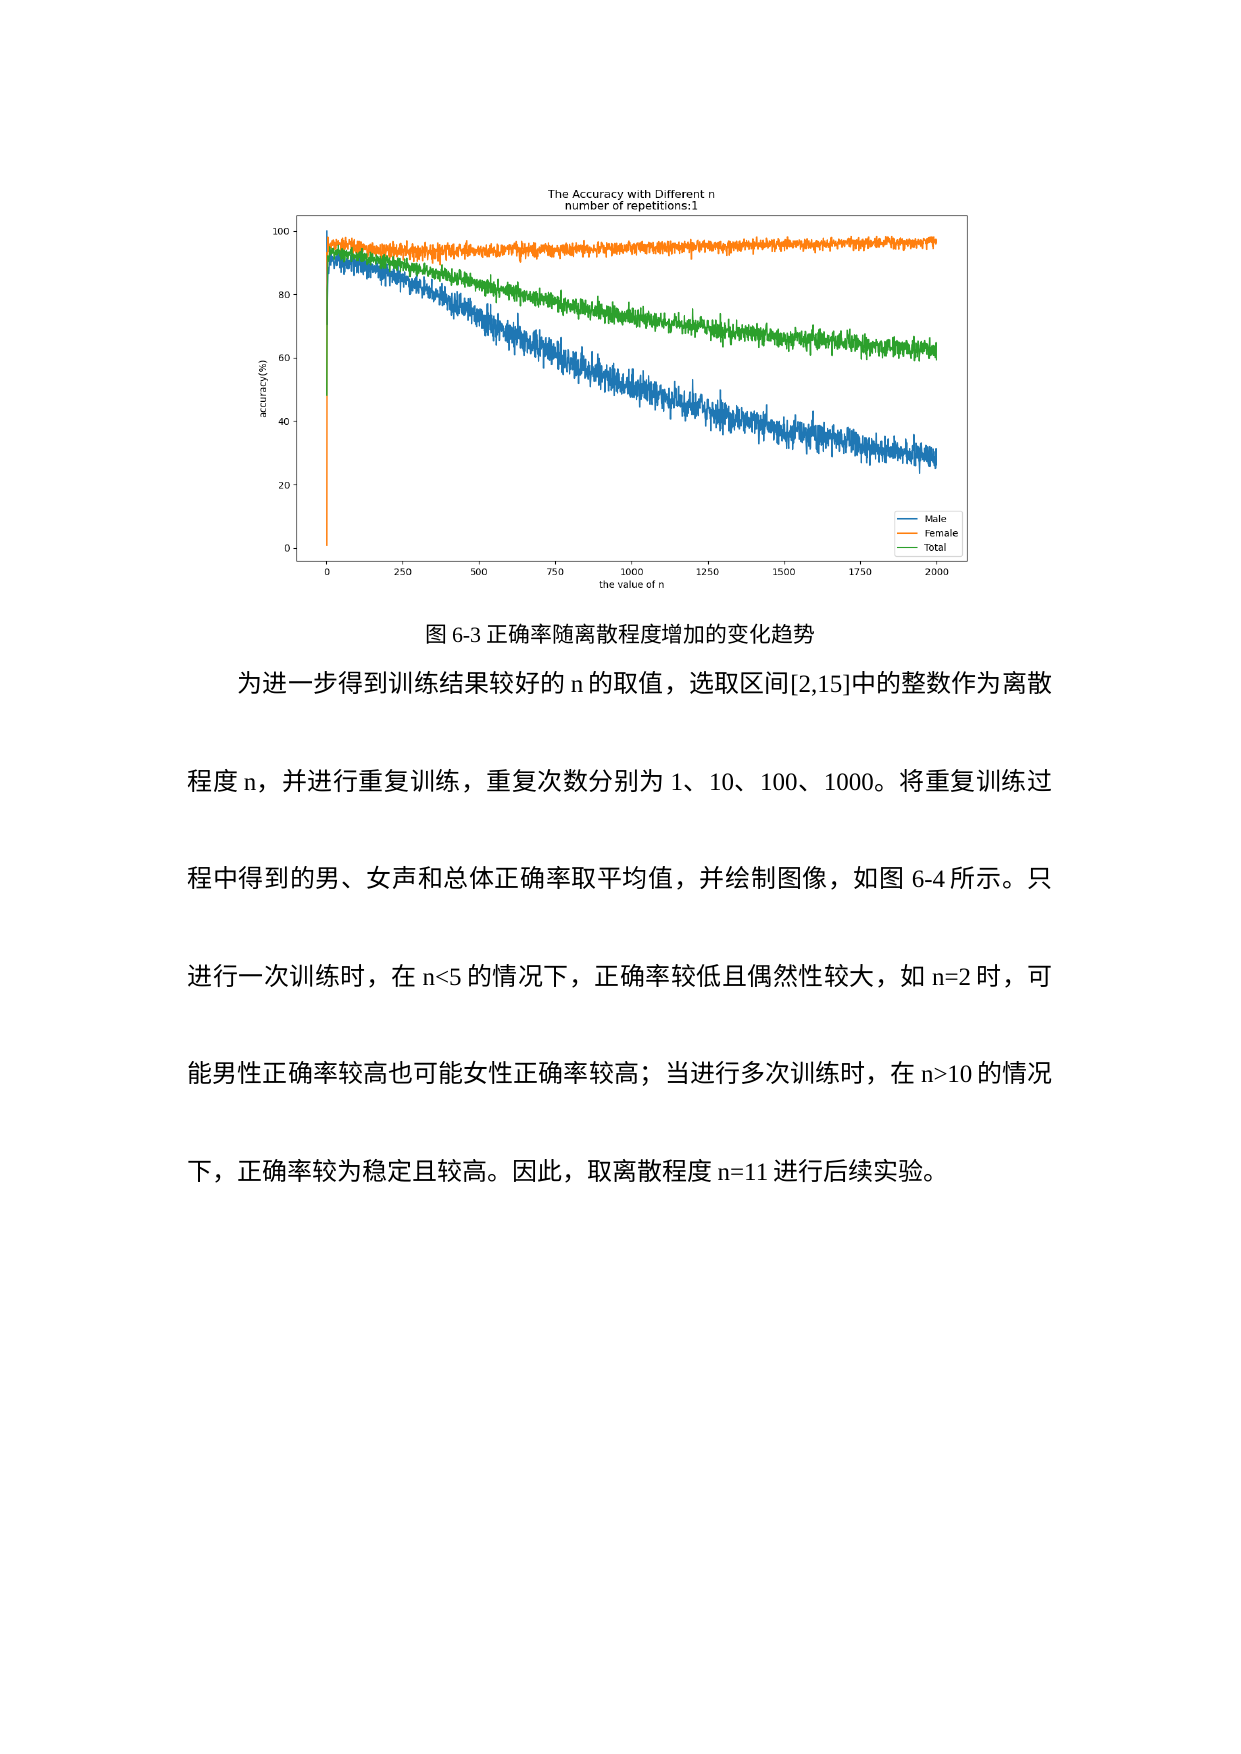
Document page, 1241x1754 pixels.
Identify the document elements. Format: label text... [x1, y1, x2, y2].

picture [188, 162, 1053, 610]
text 为进一步得到训练结果较好的n的取值，选取区间[2,15]中的整数作为离散程度n，并进行重复训练，重复次数分别为1、10、100、1000。将重复训练过程中得到的男、女声和总体正确率取平均值，并绘制图像，如图6-4所示。只进行一次训练时，在n<5的情况下，正确率较低且偶然性较大，如n=2时，可能男性正确率较高也可能女性正确率较高；当进行多次训练时，在n>10的情况下，正确率较为稳定且较高。因此，取离散程度n=11进行后续实验。 [187, 649, 1053, 1202]
text 图6-3 正确率随离散程度增加的变化趋势 [187, 617, 1053, 649]
